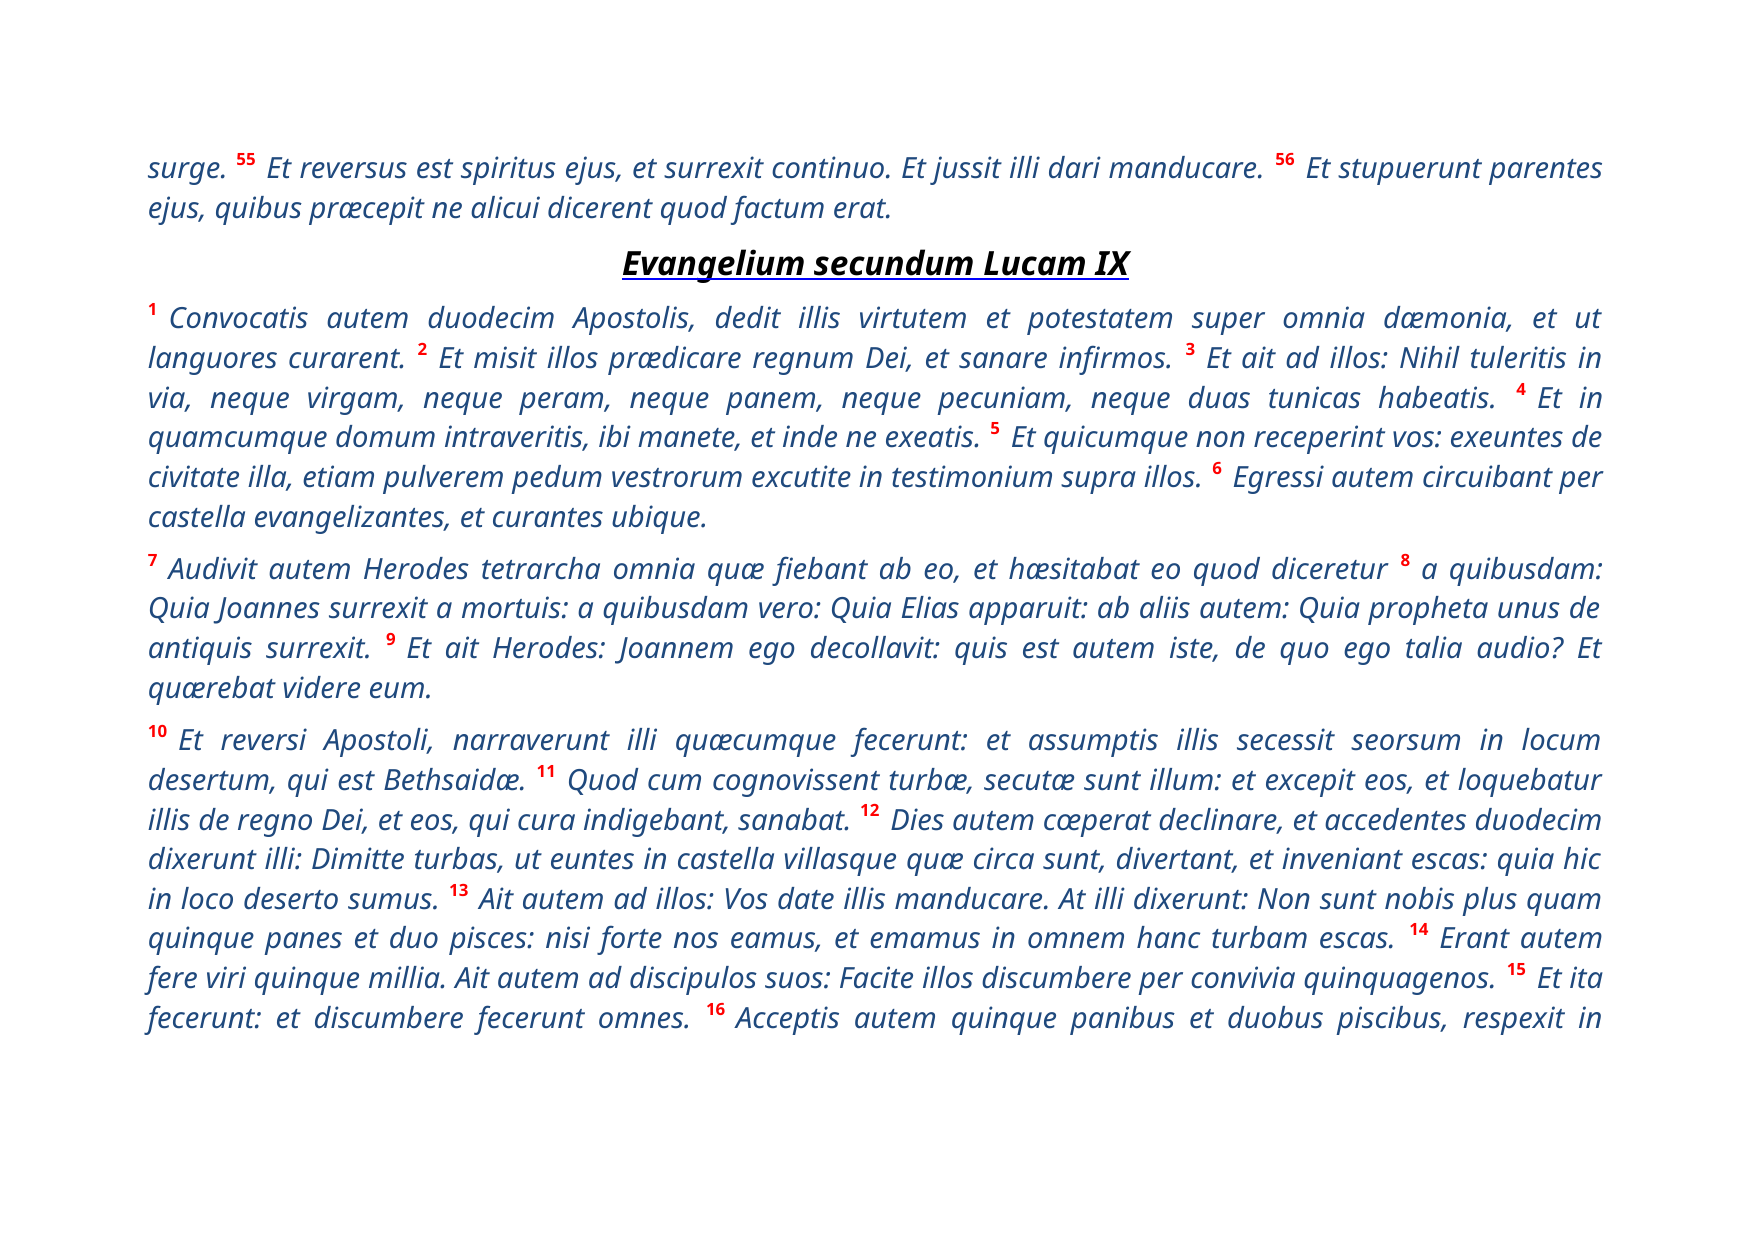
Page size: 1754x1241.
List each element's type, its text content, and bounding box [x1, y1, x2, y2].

text 7 Audivit autem Herodes tetrarcha omnia quæ fiebant ab eo, et hæsitabat eo quod diceretur 8 a quibusdam: Quia Joannes surrexit a mortuis: a quibusdam vero: Quia Elias apparuit: ab aliis autem: Quia propheta unus de antiquis surrexit. 9 Et ait Herodes: Joannem ego decollavit: quis est autem iste, de quo ego talia audio? Et quærebat videre eum. [148, 548, 1606, 707]
subtitle Evangelium secundum Lucam IX [148, 239, 1606, 285]
text 1 Convocatis autem duodecim Apostolis, dedit illis virtutem et potestatem super omnia dæmonia, et ut languores curarent. 2 Et misit illos prædicare regnum Dei, et sanare infirmos. 3 Et ait ad illos: Nihil tuleritis in via, neque virgam, neque peram, neque panem, neque pecuniam, neque duas tunicas habeatis. 4 Et in quamcumque domum intraveritis, ibi manete, et inde ne exeatis. 5 Et quicumque non receperint vos: exeuntes de civitate illa, etiam pulverem pedum vestrorum excutite in testimonium supra illos. 6 Egressi autem circuibant per castella evangelizantes, et curantes ubique. [148, 297, 1606, 536]
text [148, 148, 1606, 227]
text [148, 719, 1606, 1037]
